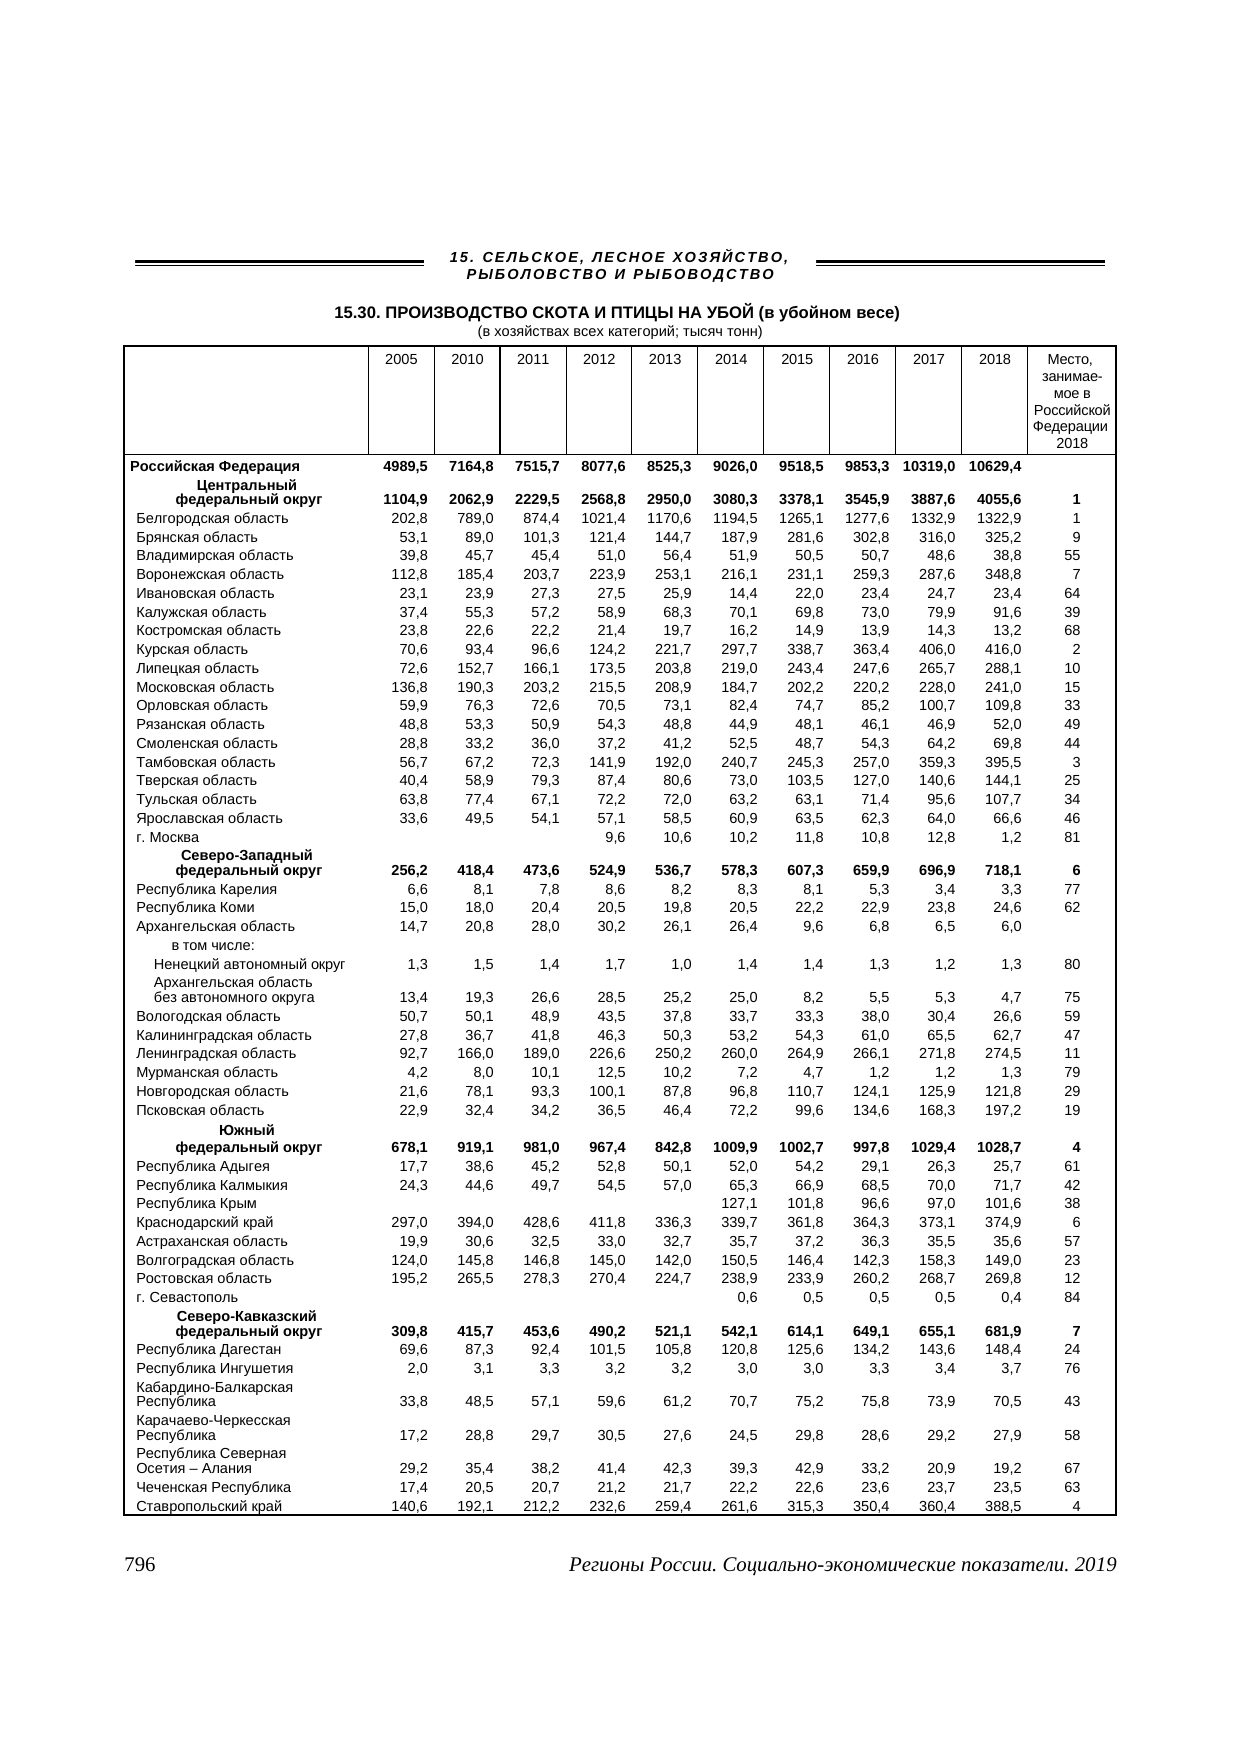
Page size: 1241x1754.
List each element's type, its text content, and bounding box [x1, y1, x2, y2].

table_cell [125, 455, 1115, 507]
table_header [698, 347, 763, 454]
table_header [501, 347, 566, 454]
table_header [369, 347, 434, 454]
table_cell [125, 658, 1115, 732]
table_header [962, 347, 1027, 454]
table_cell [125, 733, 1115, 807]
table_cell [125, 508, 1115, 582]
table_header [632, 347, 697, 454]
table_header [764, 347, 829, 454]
text 15.30. ПРОИЗВОДСТВО СКОТА И ПТИЦЫ НА УБОЙ (в убойном весе) [124, 303, 1110, 322]
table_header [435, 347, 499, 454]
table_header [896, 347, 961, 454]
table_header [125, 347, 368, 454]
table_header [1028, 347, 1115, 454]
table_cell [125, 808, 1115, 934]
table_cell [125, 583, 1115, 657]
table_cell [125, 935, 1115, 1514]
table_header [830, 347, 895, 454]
text (в хозяйствах всех категорий; тысяч тонн) [124, 322, 1116, 339]
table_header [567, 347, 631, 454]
